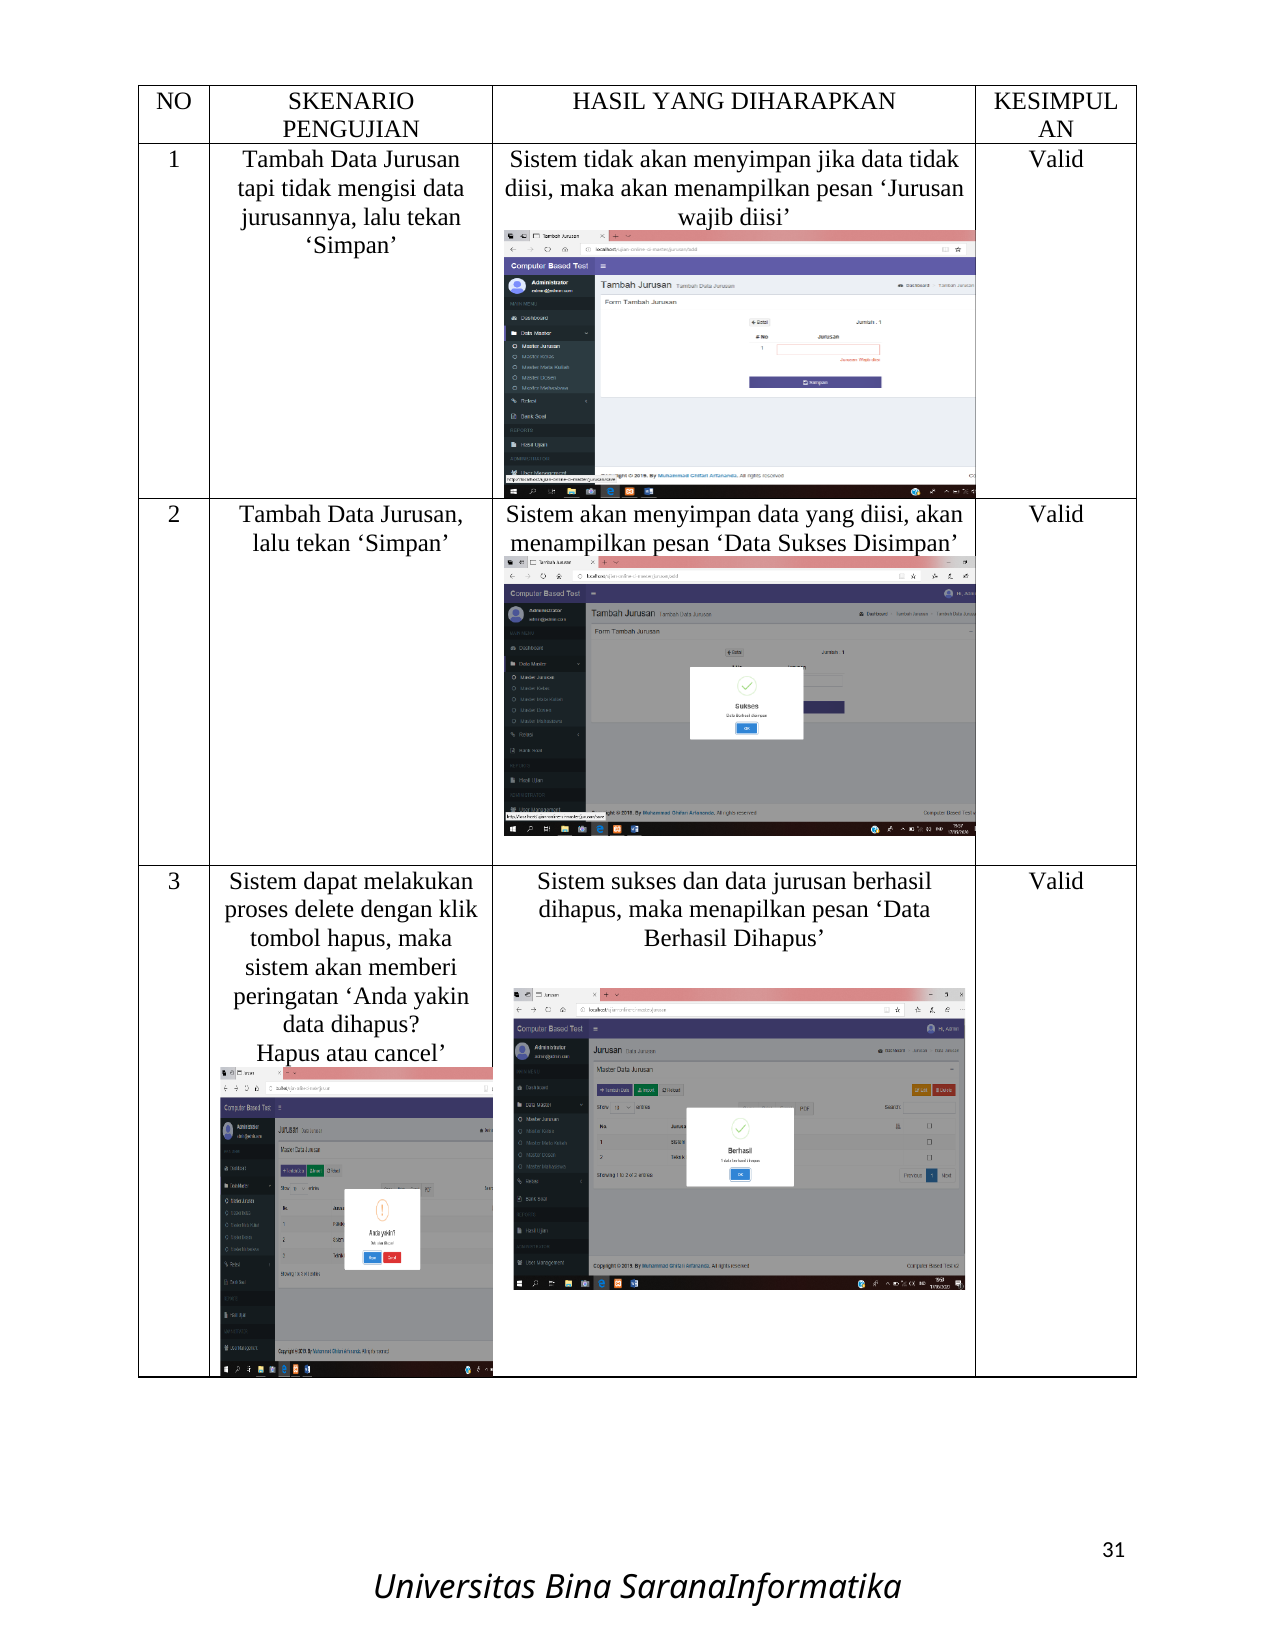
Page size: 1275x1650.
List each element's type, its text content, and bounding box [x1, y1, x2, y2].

table_header HASIL YANG DIHARAPKAN [493, 86, 975, 143]
table_header KESIMPULAN [976, 86, 1136, 143]
table_cell Sistem dapat melakukan proses delete dengan klik tombol hapus, maka sistem akan memberi peringatan ‘Anda yakin data dihapus? Hapus atau cancel’ [210, 866, 492, 1376]
table_cell 2 [139, 499, 209, 865]
table_cell Tambah Data Jurusan, lalu tekan ‘Simpan’ [210, 499, 492, 865]
table_cell Sistem sukses dan data jurusan berhasil dihapus, maka menapilkan pesan ‘Data Berhasil Dihapus’ [493, 866, 975, 1376]
table_cell Valid [976, 144, 1136, 498]
picture [512, 988, 965, 1289]
table_cell Sistem akan menyimpan data yang diisi, akan menampilkan pesan ‘Data Sukses Disimpan’ [493, 499, 975, 865]
table_cell Sistem tidak akan menyimpan jika data tidak diisi, maka akan menampilkan pesan ‘Jurusan wajib diisi’ [493, 144, 975, 498]
table_cell 3 [139, 866, 209, 1376]
table_header SKENARIO PENGUJIAN [210, 86, 492, 143]
table_header NO [139, 86, 209, 143]
picture [504, 556, 976, 836]
table_cell Valid [976, 499, 1136, 865]
picture [220, 1067, 493, 1377]
table_cell Valid [976, 866, 1136, 1376]
table_cell Tambah Data Jurusan tapi tidak mengisi data jurusannya, lalu tekan ‘Simpan’ [210, 144, 492, 498]
table_cell 1 [139, 144, 209, 498]
picture [504, 230, 976, 498]
